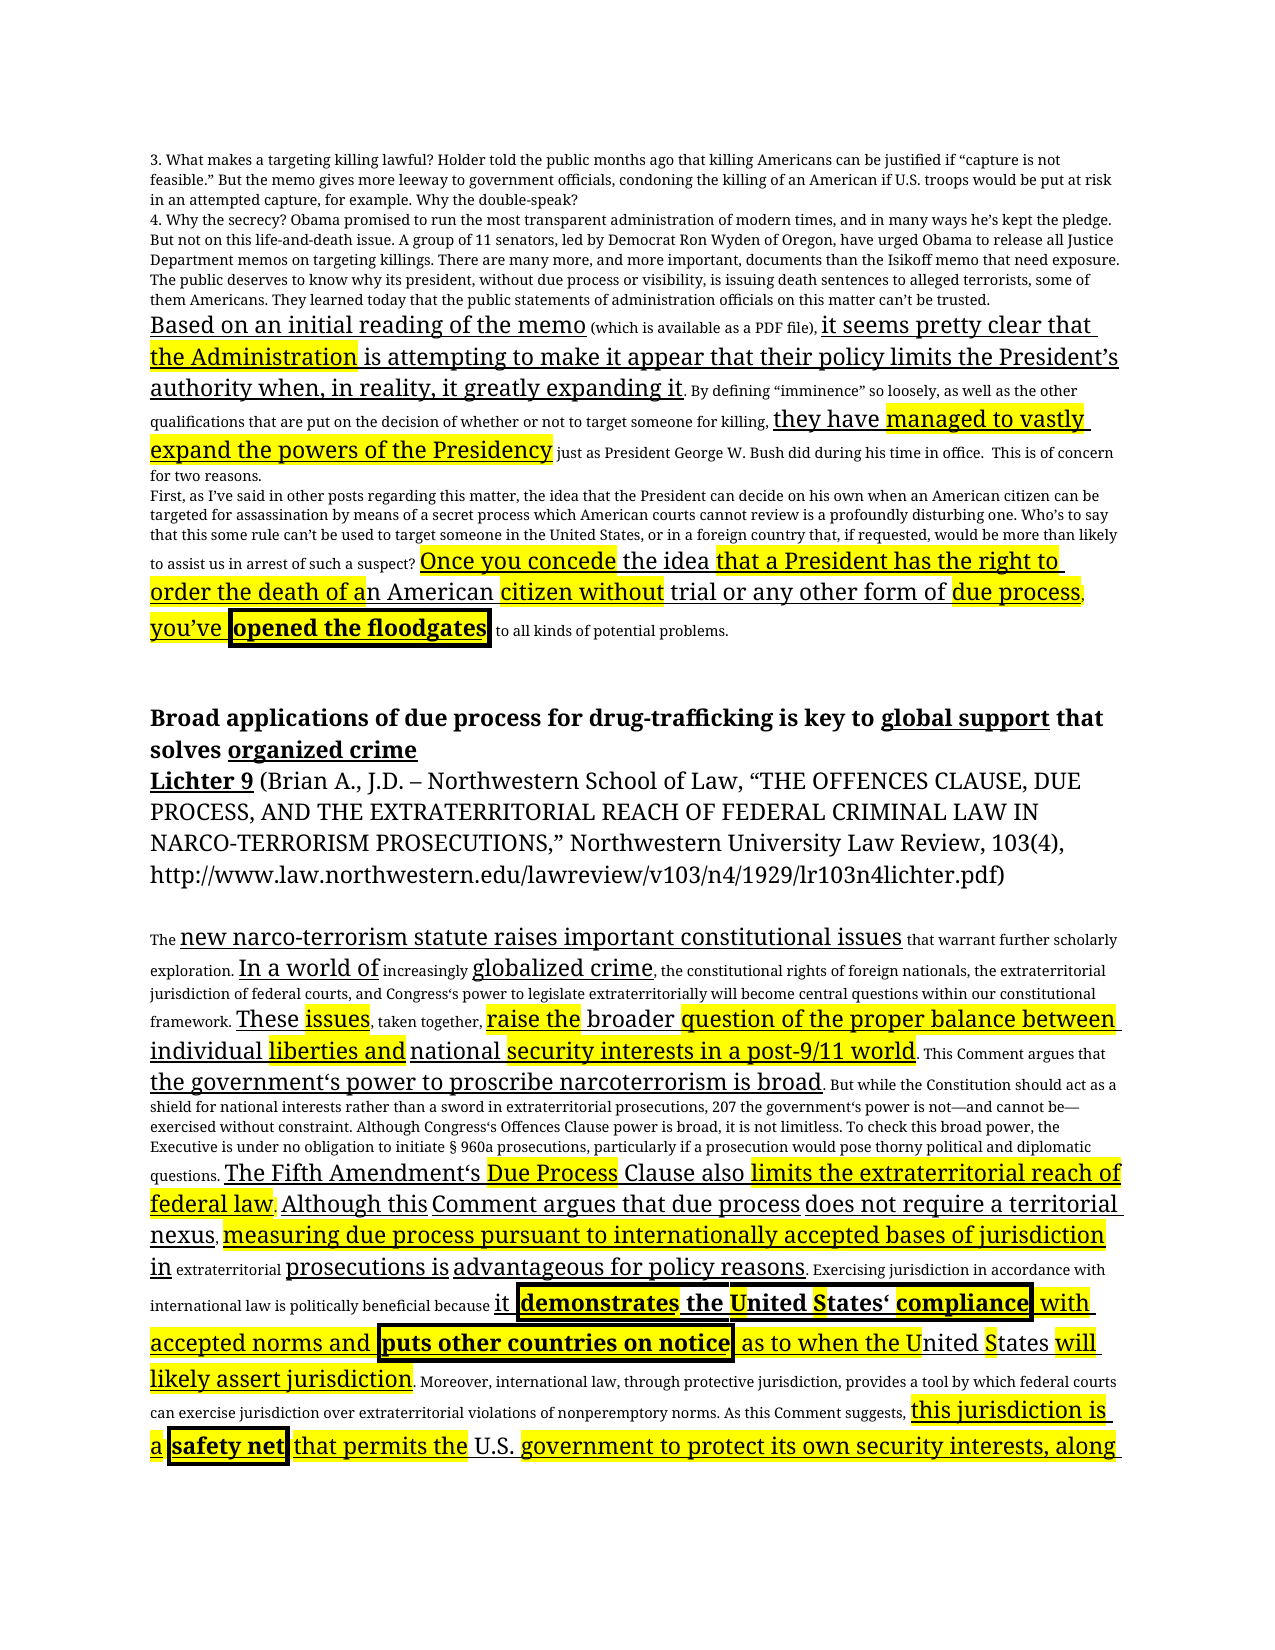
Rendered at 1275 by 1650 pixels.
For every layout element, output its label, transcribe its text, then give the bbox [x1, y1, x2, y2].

text Lichter 9 (Brian A., J.D. – Northwestern School of Law, “THE OFFENCES CLAUSE, DUE PROCESS, AND THE EXTRATERRITORIAL REACH OF FEDERAL CRIMINAL LAW IN NARCO-TERRORISM PROSECUTIONS,” Northwestern University Law Review, 103(4), http://www.law.northwestern.edu/lawreview/v103/n4/1929/lr103n4lichter.pdf) [150, 765, 1125, 890]
text First, as I’ve said in other posts regarding this matter, the idea that the President can decide on his own when an American citizen can be targeted for assassination by means of a secret process which American courts cannot review is a profoundly disturbing one. Who’s to say that this some rule can’t be used to target someone in the United States, or in a foreign country that, if requested, would be more than likely to assist us in arrest of such a suspect? Once you concede the idea that a President has the right to order the death of an American citizen without trial or any other form of due process, you’ve opened the floodgates to all kinds of potential problems. [150, 485, 1125, 648]
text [150, 921, 1125, 1466]
subtitle Broad applications of due process for drug-trafficking is key to global support that solves organized crime [150, 702, 1125, 765]
text 3. What makes a targeting killing lawful? Holder told the public months ago that killing Americans can be justified if “capture is not feasible.” But the memo gives more leeway to government officials, condoning the killing of an American if U.S. troops would be put at risk in an attempted capture, for example. Why the double-speak? [150, 150, 1125, 210]
text 4. Why the secrecy? Obama promised to run the most transparent administration of modern times, and in many ways he’s kept the pledge. But not on this life-and-death issue. A group of 11 senators, led by Democrat Ron Wyden of Oregon, have urged Obama to release all Justice Department memos on targeting killings. There are many more, and more important, documents than the Isikoff memo that need exposure. The public deserves to know why its president, without due process or visibility, is issuing death sentences to alleged terrorists, some of them Americans. They learned today that the public statements of administration officials on this matter can’t be trusted. [150, 210, 1125, 309]
text Based on an initial reading of the memo (which is available as a PDF file), it seems pretty clear that the Administration is attempting to make it appear that their policy limits the President’s authority when, in reality, it greatly expanding it. By defining “imminence” so loosely, as well as the other qualifications that are put on the decision of whether or not to target someone for killing, they have managed to vastly expand the powers of the Presidency just as President George W. Bush did during his time in office. This is of concern for two reasons. [150, 309, 1125, 485]
